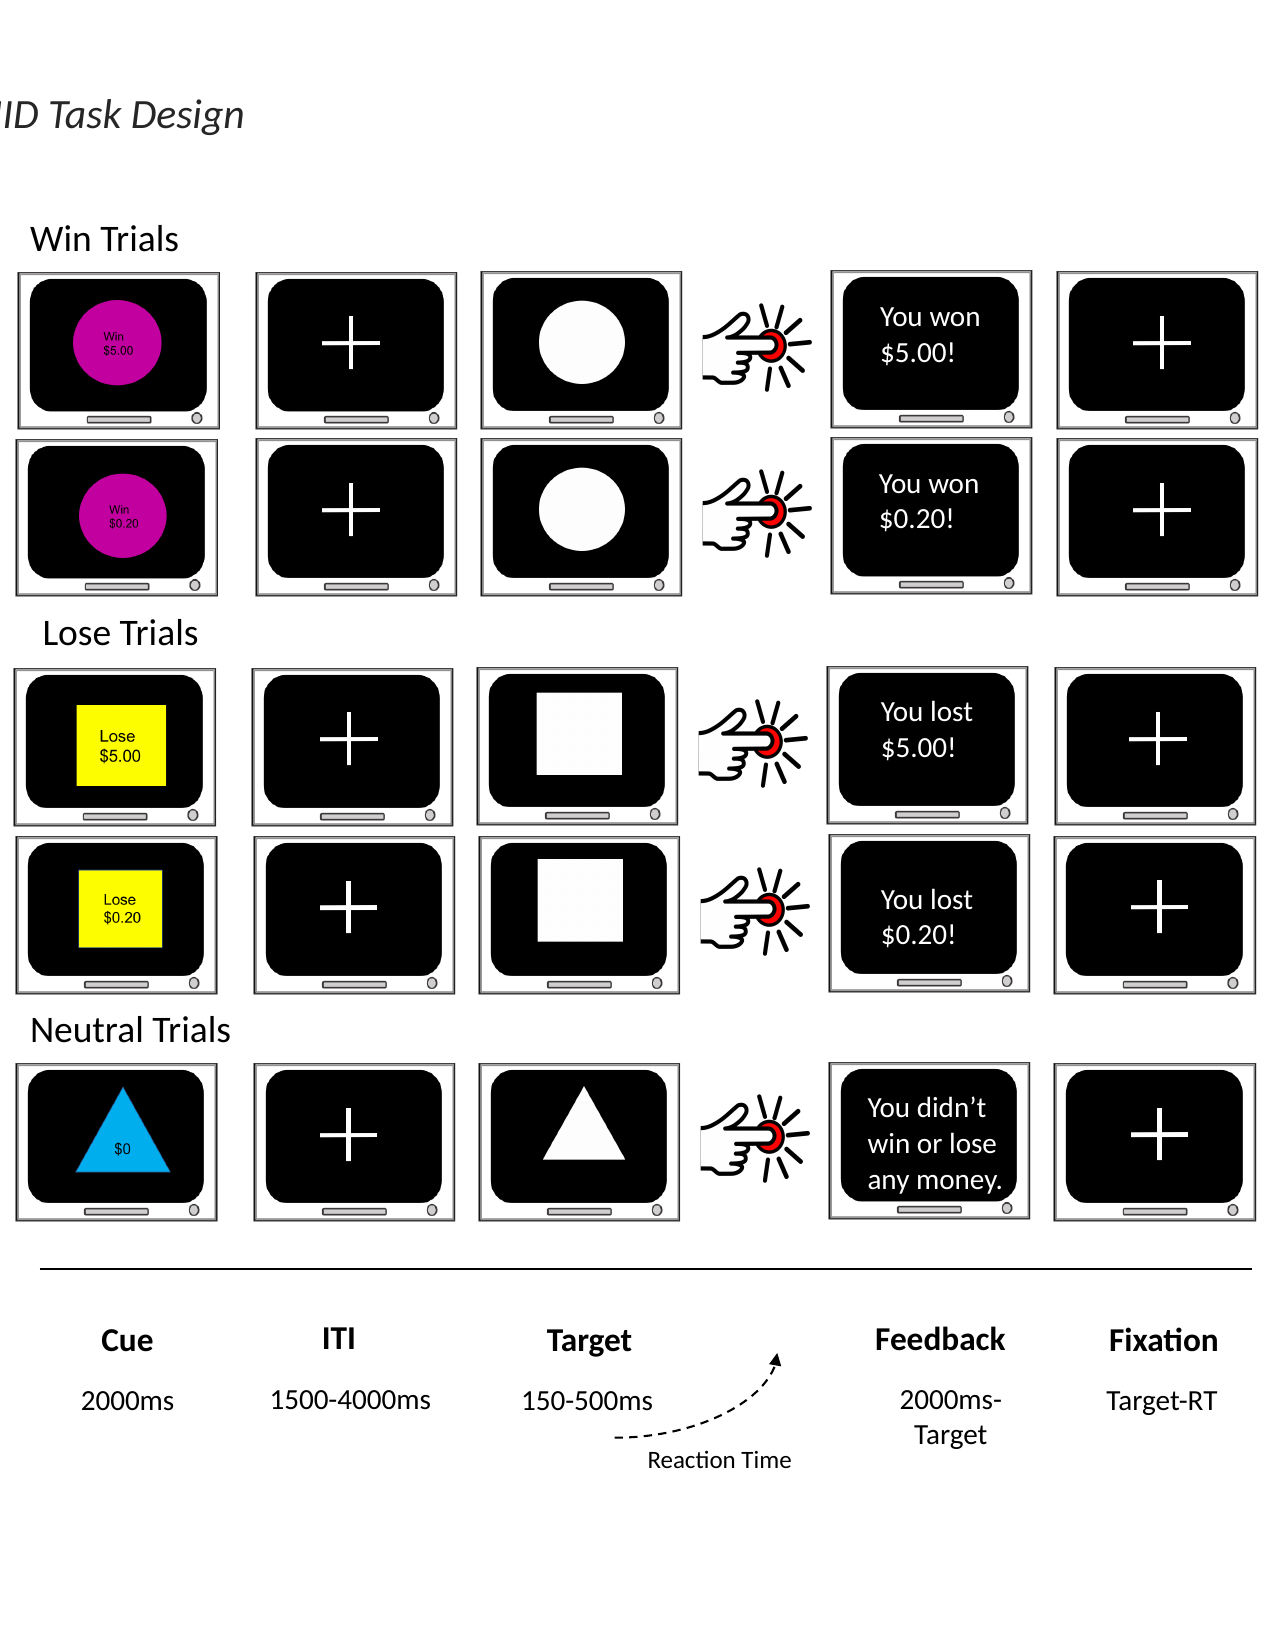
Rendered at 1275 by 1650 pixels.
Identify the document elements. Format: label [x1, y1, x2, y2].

picture [249, 665, 454, 827]
picture [251, 1060, 456, 1222]
picture [13, 1060, 218, 1222]
picture [253, 269, 458, 430]
picture [1052, 833, 1257, 995]
picture [688, 832, 1031, 993]
picture [478, 268, 683, 430]
picture [688, 1059, 1031, 1220]
picture [478, 435, 683, 597]
picture [474, 665, 679, 826]
picture [1052, 665, 1257, 826]
picture [1054, 268, 1259, 430]
picture [13, 833, 218, 995]
picture [476, 1060, 681, 1222]
picture [253, 435, 458, 597]
picture [15, 269, 220, 430]
picture [690, 267, 1033, 429]
picture [251, 833, 456, 995]
picture [690, 434, 1033, 595]
picture [476, 833, 681, 995]
picture [1052, 1060, 1257, 1222]
picture [1054, 435, 1259, 597]
picture [686, 663, 1029, 825]
picture [13, 436, 218, 597]
picture [11, 665, 217, 827]
